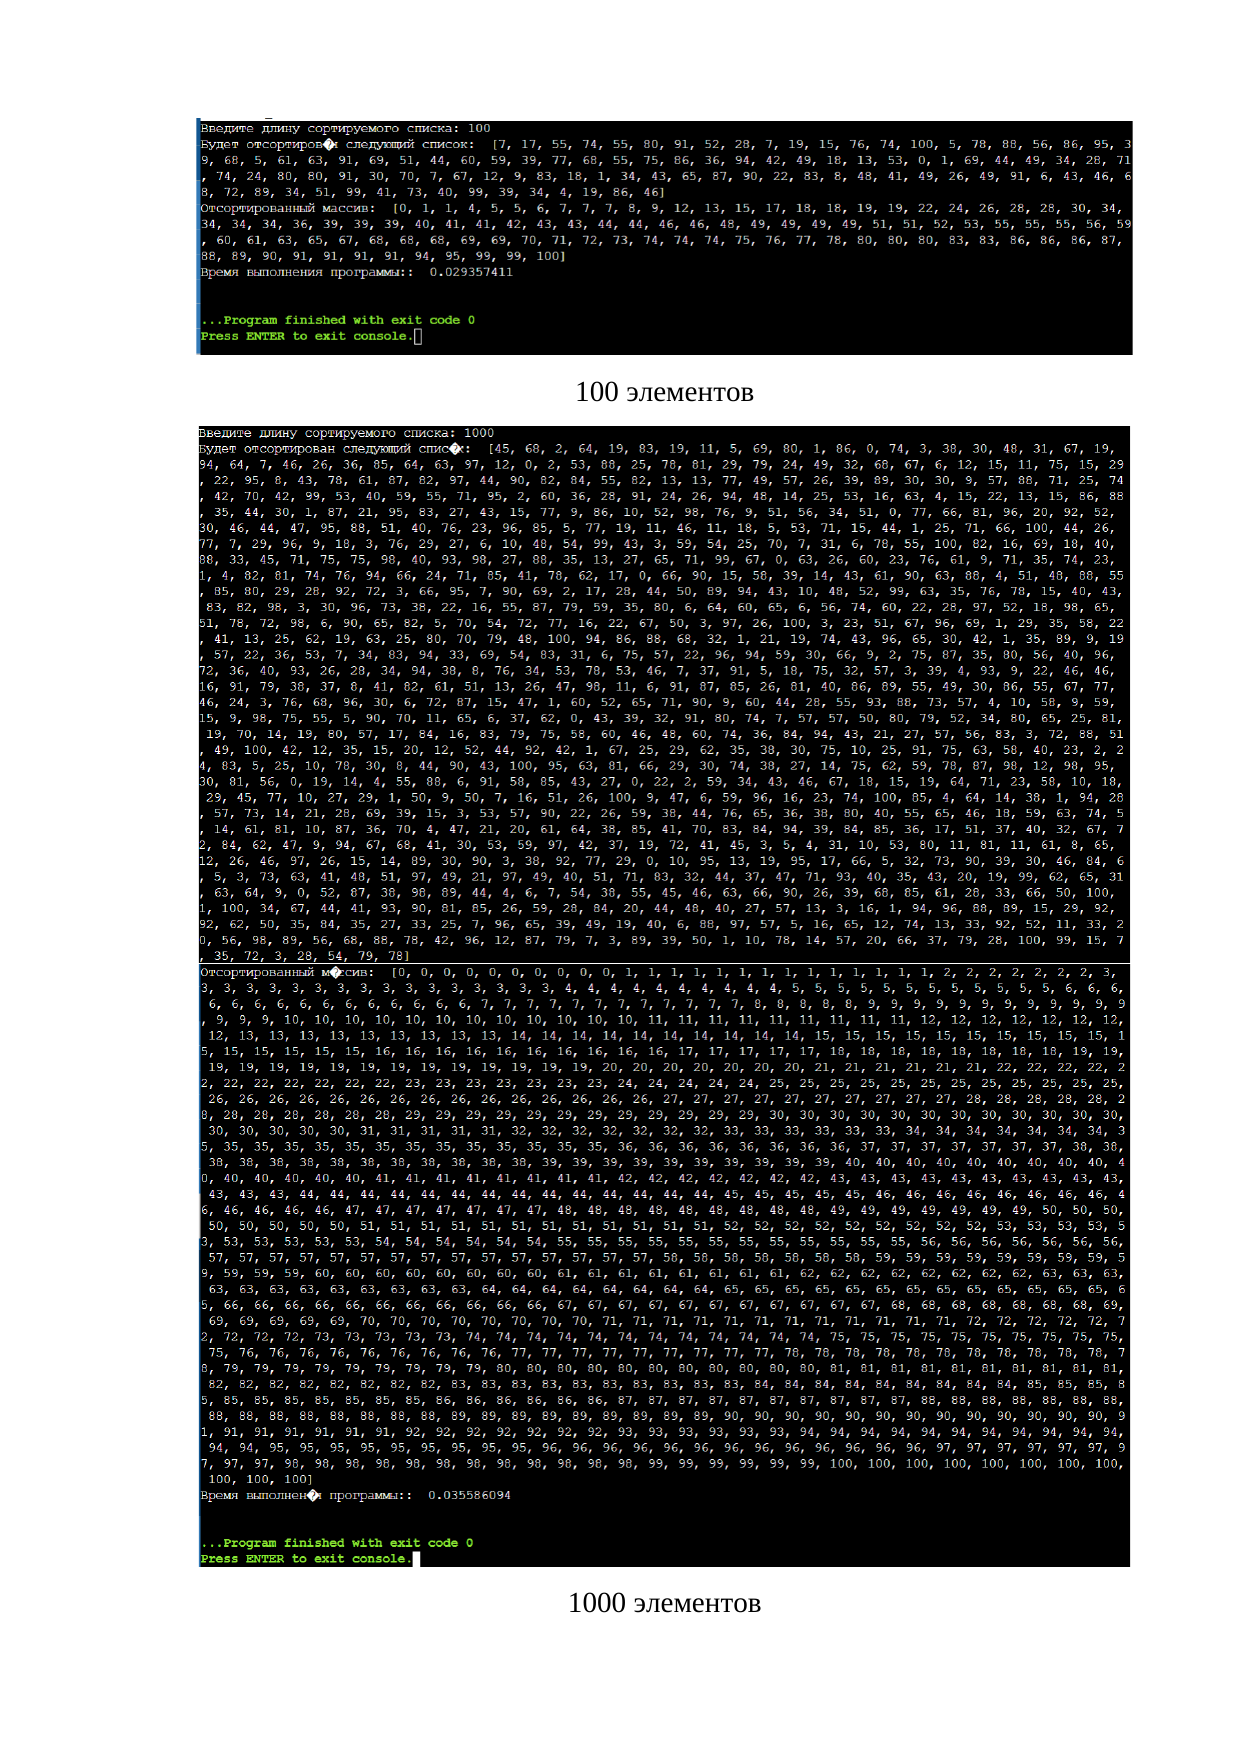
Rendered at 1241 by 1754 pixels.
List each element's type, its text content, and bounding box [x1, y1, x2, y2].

picture [198, 426, 1130, 963]
picture [198, 964, 1130, 1567]
picture [196, 118, 1133, 355]
text 1000 элементов [177, 1585, 1152, 1619]
text 100 элементов [177, 374, 1152, 407]
